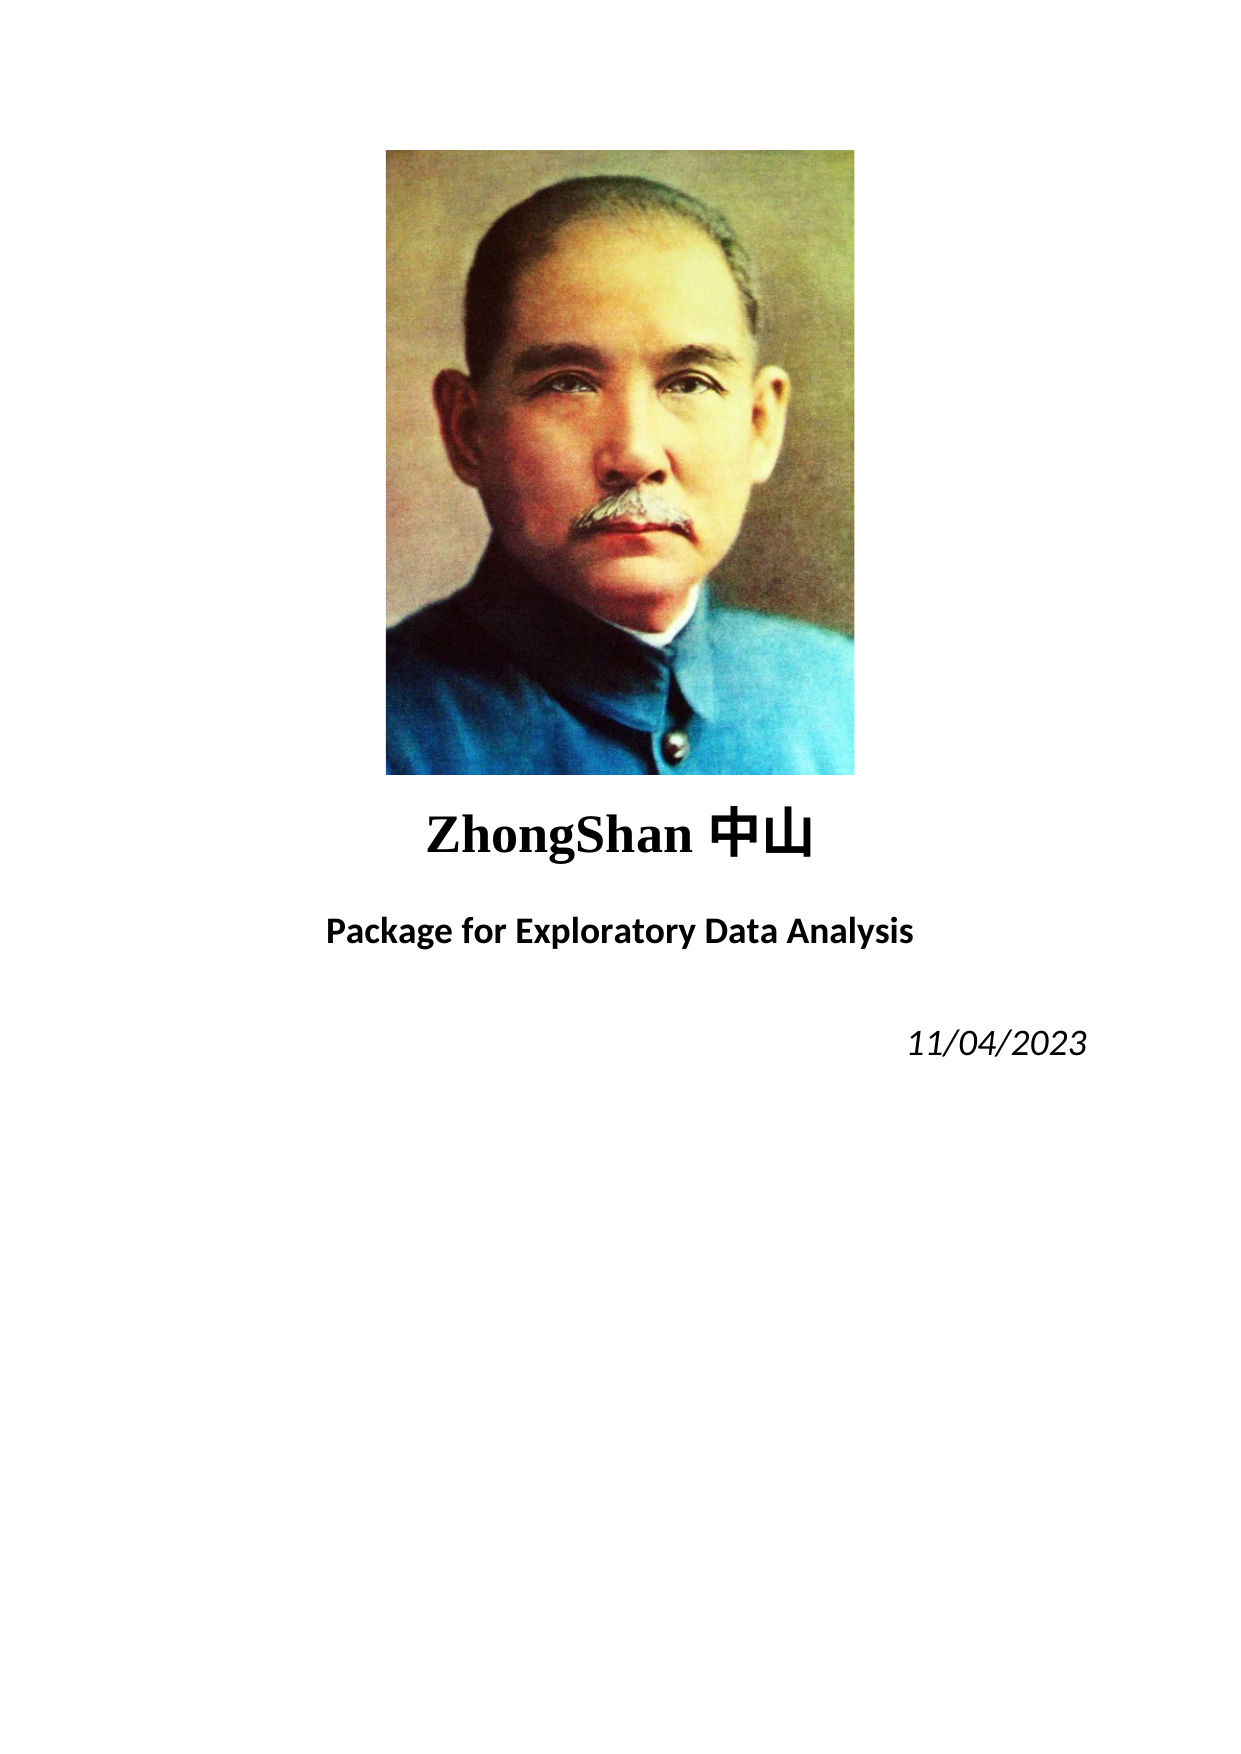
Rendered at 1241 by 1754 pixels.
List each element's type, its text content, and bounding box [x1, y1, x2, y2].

text Package for Exploratory Data Analysis [150, 907, 1090, 953]
text ZhongShan 中山 [150, 789, 1090, 868]
text 11/04/2023 [150, 1019, 1090, 1065]
picture [385, 150, 855, 775]
